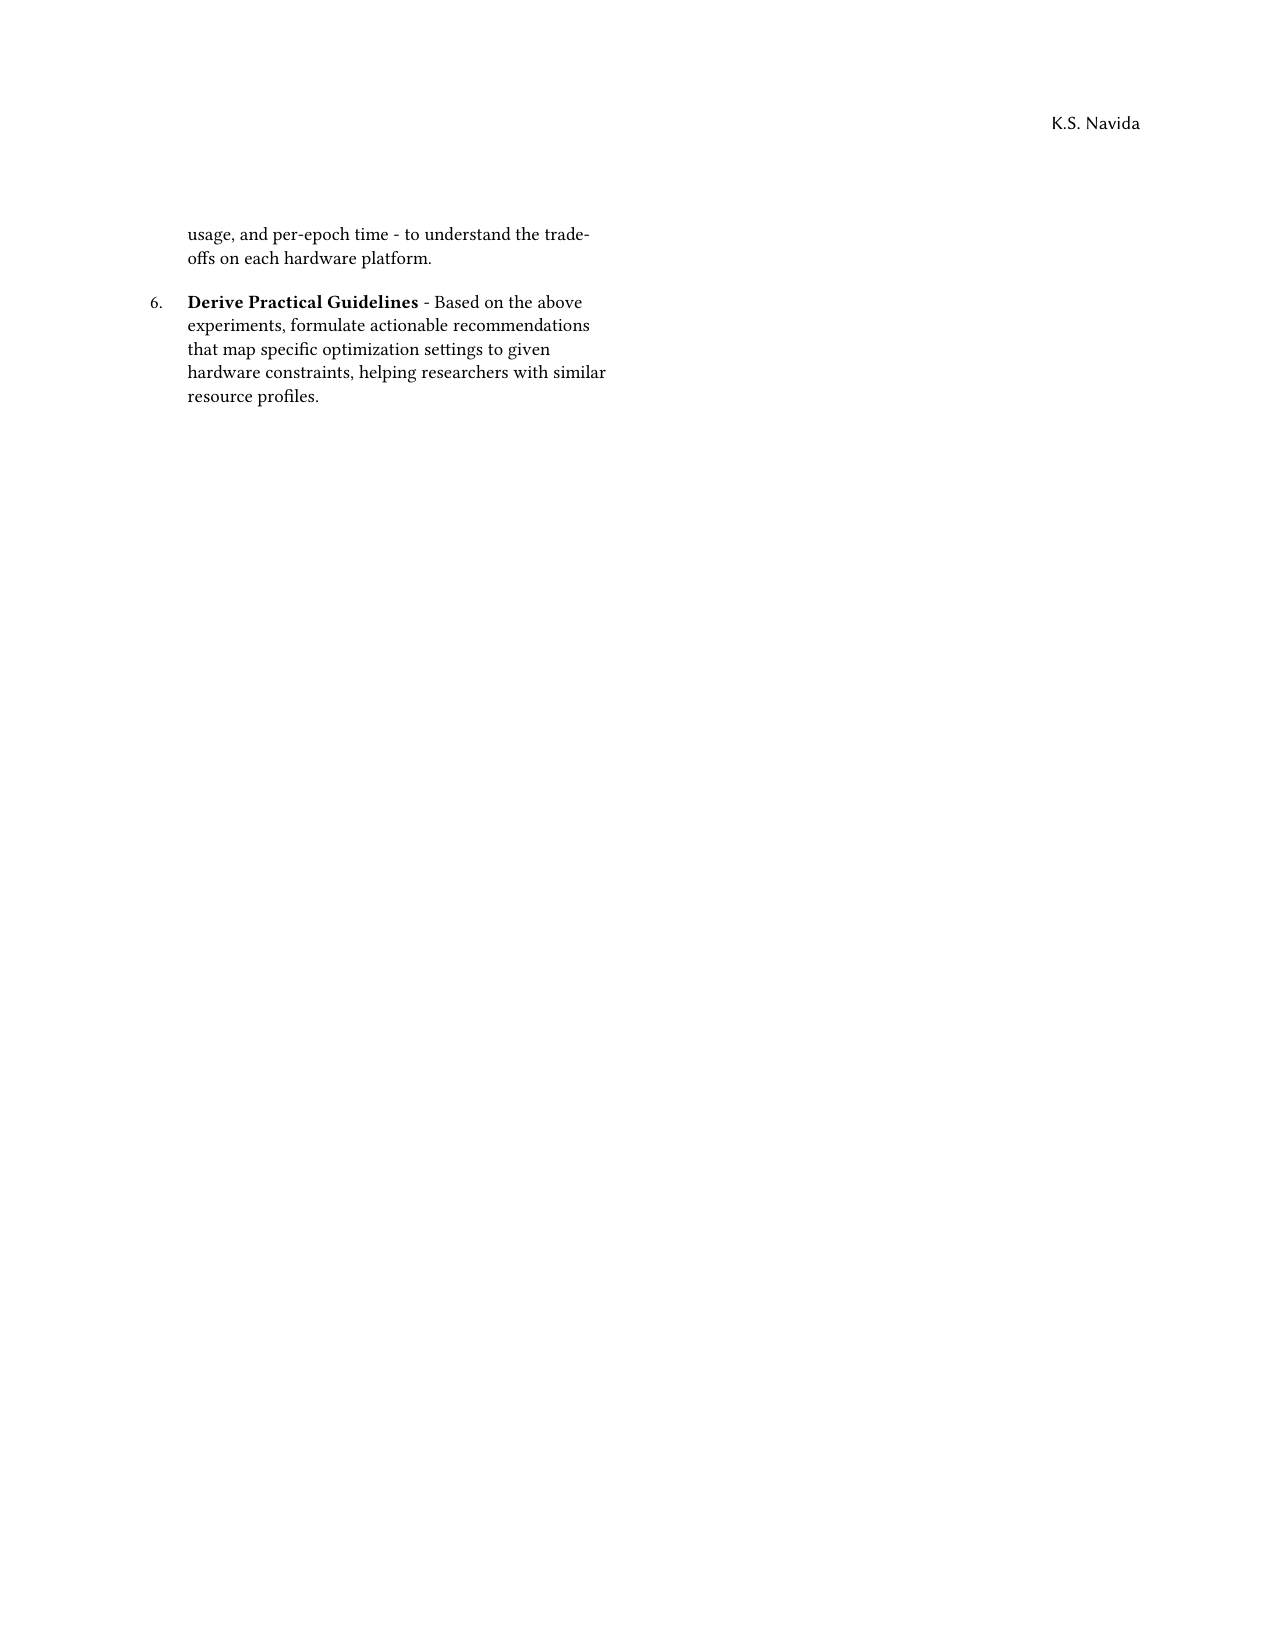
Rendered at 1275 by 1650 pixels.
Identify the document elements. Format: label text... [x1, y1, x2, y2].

list Derive Practical Guidelines - Based on the above experiments, formulate actionable recommendations that map specific optimization settings to given hardware constraints, helping researchers with similar resource profiles. [150, 292, 612, 407]
